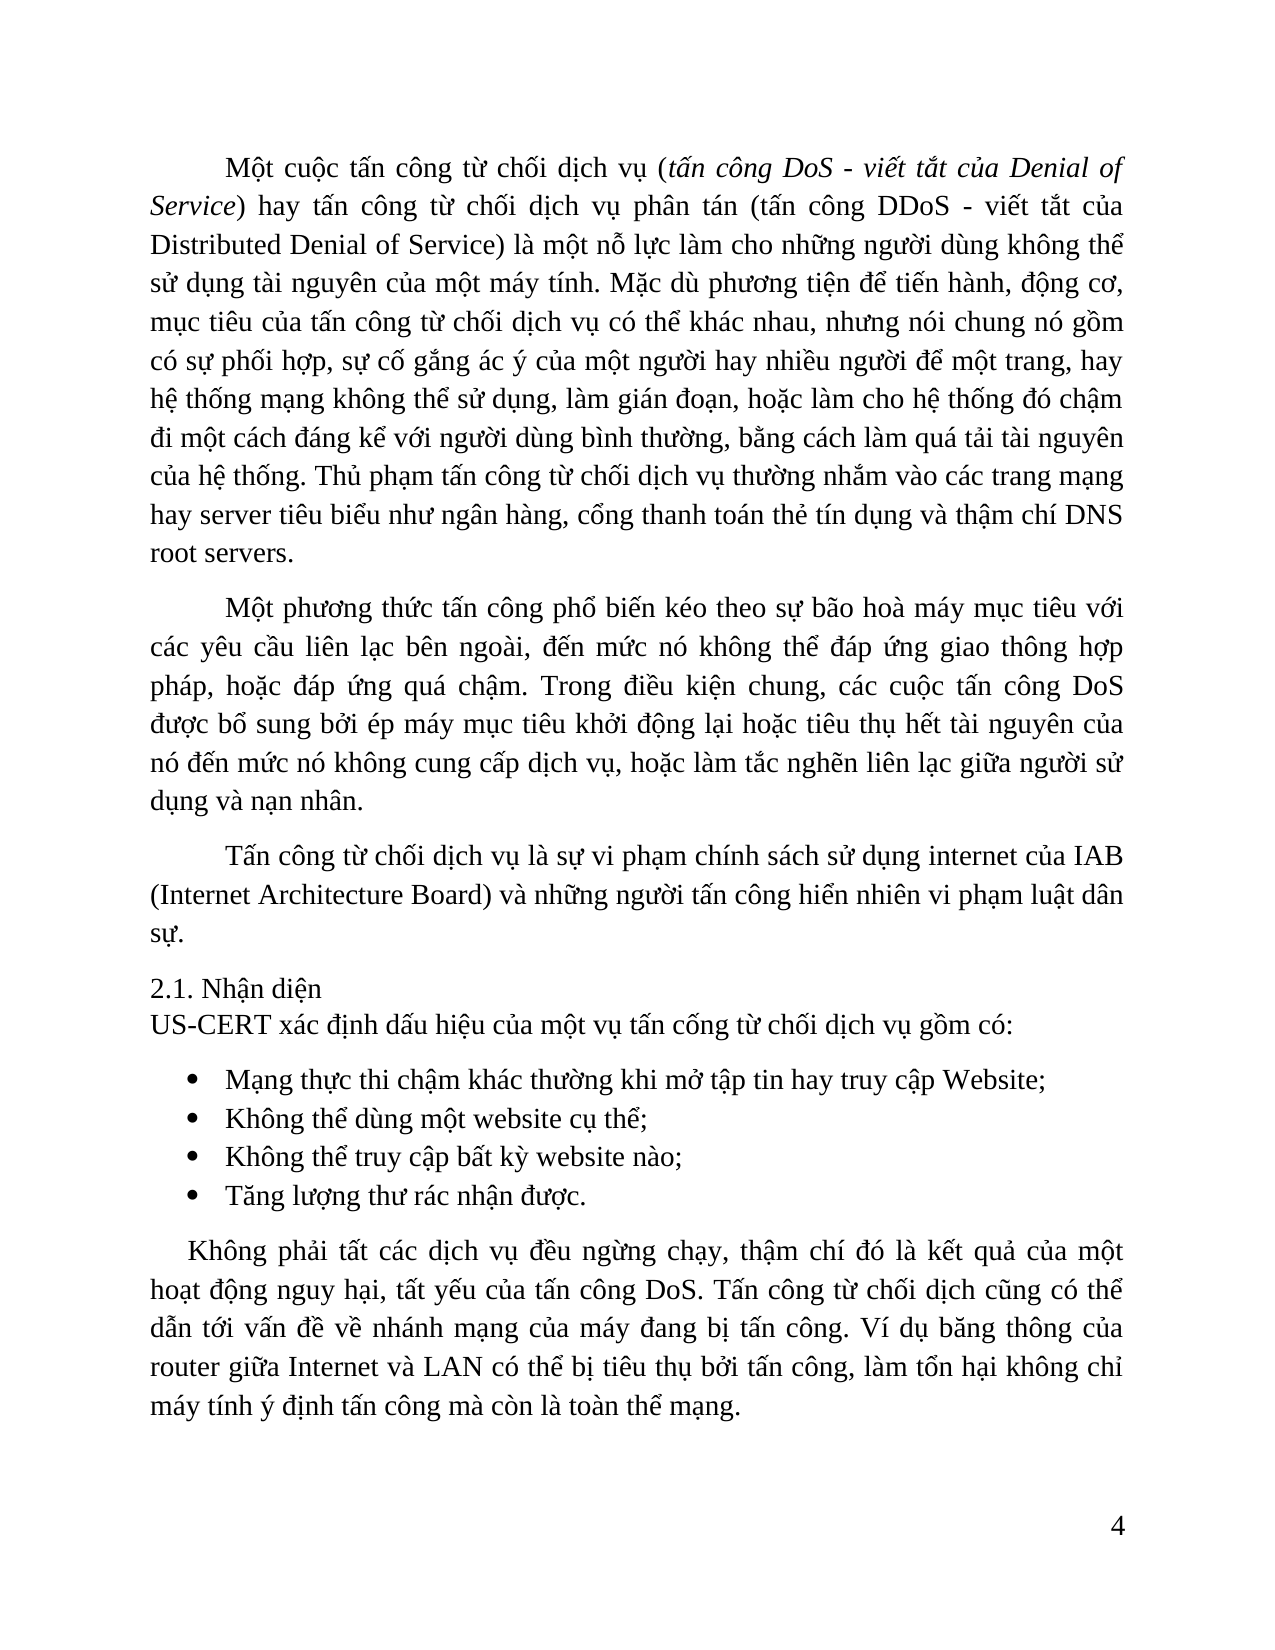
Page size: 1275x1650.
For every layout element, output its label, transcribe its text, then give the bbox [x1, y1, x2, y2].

list Không thể truy cập bất kỳ website nào; [187, 1139, 1125, 1173]
text Một cuộc tấn công từ chối dịch vụ (tấn công DoS - viết tắt của Denial of Service) hay tấn công từ chối dịch vụ phân tán (tấn công DDoS - viết tắt của Distributed Denial of Service) là một nỗ lực làm cho những người dùng không thể sử dụng tài nguyên của một máy tính. Mặc dù phương tiện để tiến hành, động cơ, mục tiêu của tấn công từ chối dịch vụ có thể khác nhau, nhưng nói chung nó gồm có sự phối hợp, sự cố gắng ác ý của một người hay nhiều người để một trang, hay hệ thống mạng không thể sử dụng, làm gián đoạn, hoặc làm cho hệ thống đó chậm đi một cách đáng kể với người dùng bình thường, bằng cách làm quá tải tài nguyên của hệ thống. Thủ phạm tấn công từ chối dịch vụ thường nhắm vào các trang mạng hay server tiêu biểu như ngân hàng, cổng thanh toán thẻ tín dụng và thậm chí DNS root servers. [150, 150, 1125, 569]
text Không phải tất các dịch vụ đều ngừng chạy, thậm chí đó là kết quả của một hoạt động nguy hại, tất yếu của tấn công DoS. Tấn công từ chối dịch cũng có thể dẫn tới vấn đề về nhánh mạng của máy đang bị tấn công. Ví dụ băng thông của router giữa Internet và LAN có thể bị tiêu thụ bởi tấn công, làm tổn hại không chỉ máy tính ý định tấn công mà còn là toàn thể mạng. [150, 1233, 1125, 1421]
text Tấn công từ chối dịch vụ là sự vi phạm chính sách sử dụng internet của IAB (Internet Architecture Board) và những người tấn công hiển nhiên vi phạm luật dân sự. [150, 838, 1125, 949]
list Không thể dùng một website cụ thể; [187, 1101, 1125, 1134]
list Mạng thực thi chậm khác thường khi mở tập tin hay truy cập Website; [187, 1062, 1125, 1096]
subtitle 2.1. Nhận diện [150, 971, 1125, 1004]
text US-CERT xác định dấu hiệu của một vụ tấn cống từ chối dịch vụ gồm có: [150, 1007, 1125, 1041]
text Một phương thức tấn công phổ biến kéo theo sự bão hoà máy mục tiêu với các yêu cầu liên lạc bên ngoài, đến mức nó không thể đáp ứng giao thông hợp pháp, hoặc đáp ứng quá chậm. Trong điều kiện chung, các cuộc tấn công DoS được bổ sung bởi ép máy mục tiêu khởi động lại hoặc tiêu thụ hết tài nguyên của nó đến mức nó không cung cấp dịch vụ, hoặc làm tắc nghẽn liên lạc giữa người sử dụng và nạn nhân. [150, 591, 1125, 817]
list Tăng lượng thư rác nhận được. [187, 1178, 1125, 1212]
